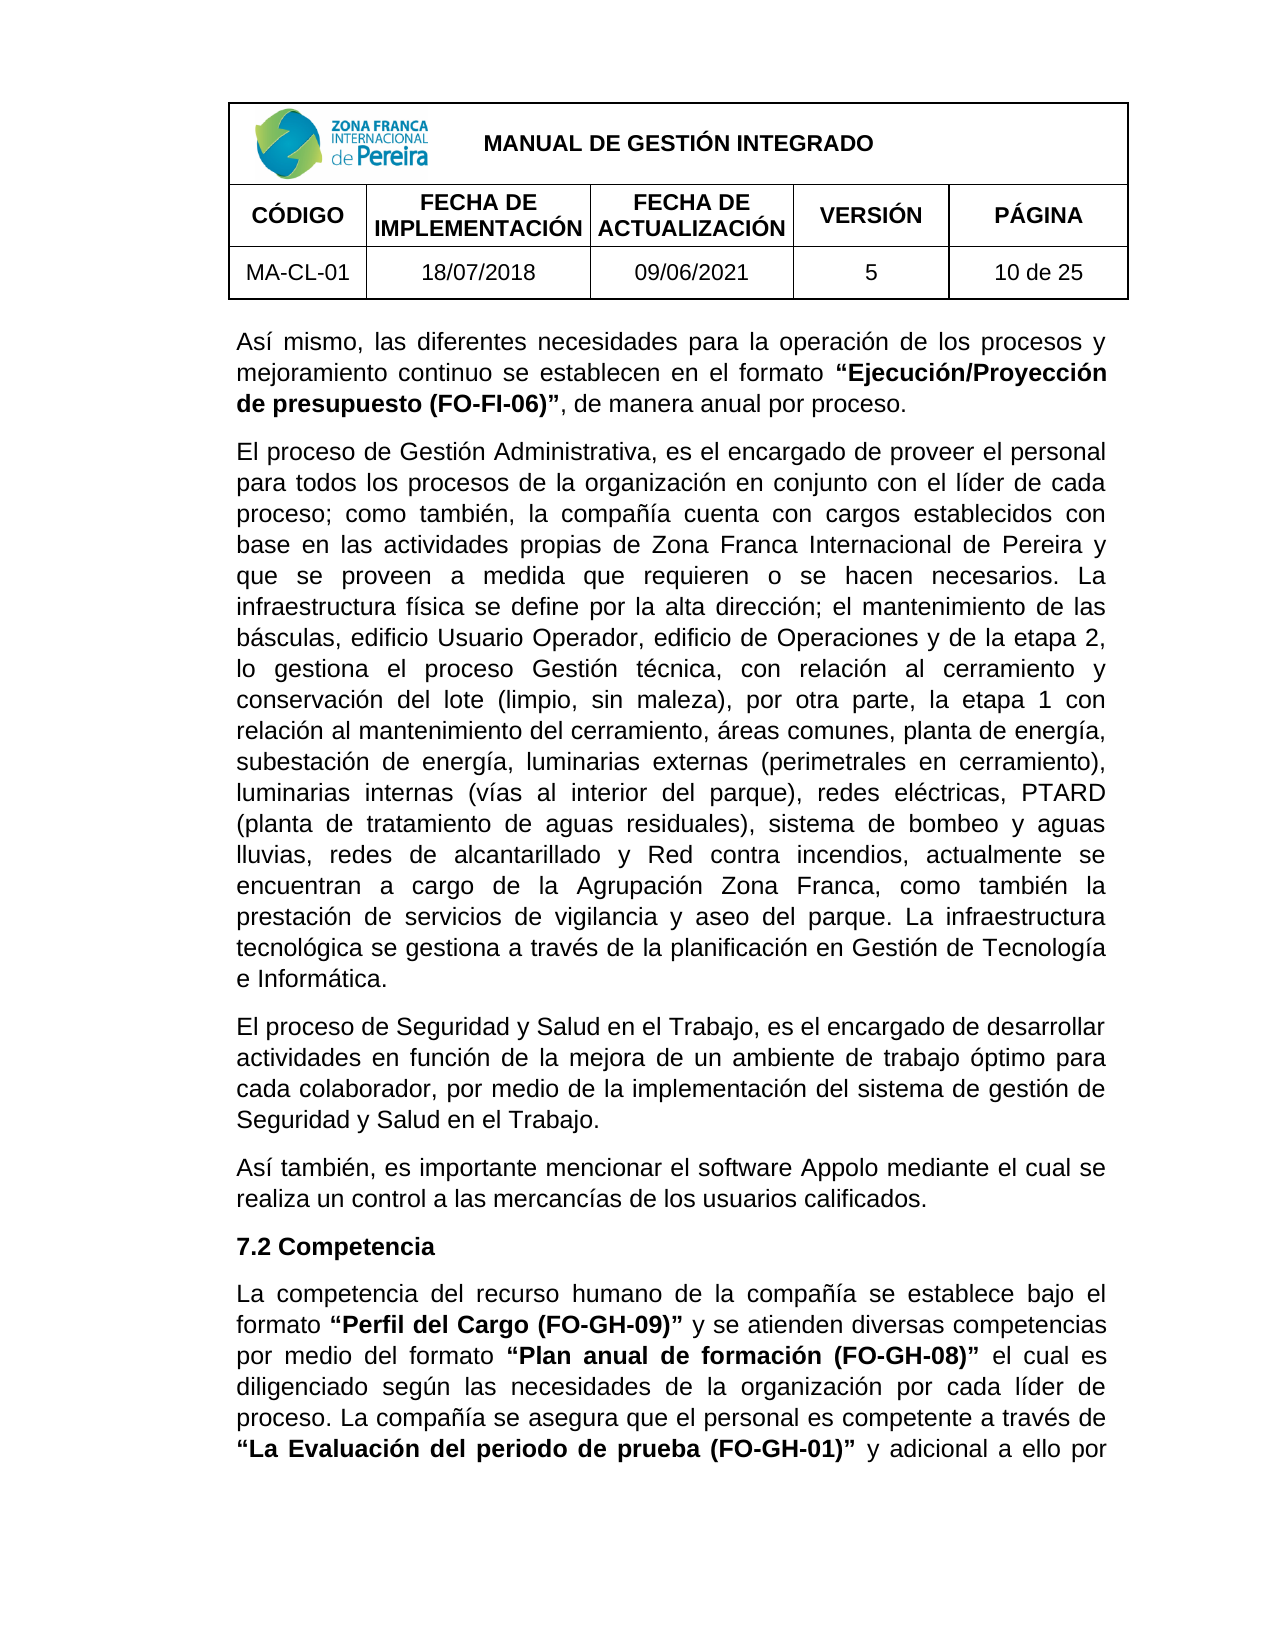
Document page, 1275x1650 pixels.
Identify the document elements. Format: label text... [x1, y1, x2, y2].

text 7.2 Competencia [236, 1232, 1107, 1260]
text Así también, es importante mencionar el software Appolo mediante el cual se realiza un control a las mercancías de los usuarios calificados. [236, 1153, 1107, 1213]
text Así mismo, las diferentes necesidades para la operación de los procesos y mejoramiento continuo se establecen en el formato “Ejecución/Proyección de presupuesto (FO-FI-06)”, de manera anual por proceso. [236, 327, 1107, 418]
picture [255, 105, 428, 183]
text El proceso de Gestión Administrativa, es el encargado de proveer el personal para todos los procesos de la organización en conjunto con el líder de cada proceso; como también, la compañía cuenta con cargos establecidos con base en las actividades propias de Zona Franca Internacional de Pereira y que se proveen a medida que requieren o se hacen necesarios. La infraestructura física se define por la alta dirección; el mantenimiento de las básculas, edificio Usuario Operador, edificio de Operaciones y de la etapa 2, lo gestiona el proceso Gestión técnica, con relación al cerramiento y conservación del lote (limpio, sin maleza), por otra parte, la etapa 1 con relación al mantenimiento del cerramiento, áreas comunes, planta de energía, subestación de energía, luminarias externas (perimetrales en cerramiento), luminarias internas (vías al interior del parque), redes eléctricas, PTARD (planta de tratamiento de aguas residuales), sistema de bombeo y aguas lluvias, redes de alcantarillado y Red contra incendios, actualmente se encuentran a cargo de la Agrupación Zona Franca, como también la prestación de servicios de vigilancia y aseo del parque. La infraestructura tecnológica se gestiona a través de la planificación en Gestión de Tecnología e Informática. [236, 437, 1107, 993]
text El proceso de Seguridad y Salud en el Trabajo, es el encargado de desarrollar actividades en función de la mejora de un ambiente de trabajo óptimo para cada colaborador, por medio de la implementación del sistema de gestión de Seguridad y Salud en el Trabajo. [236, 1012, 1107, 1134]
